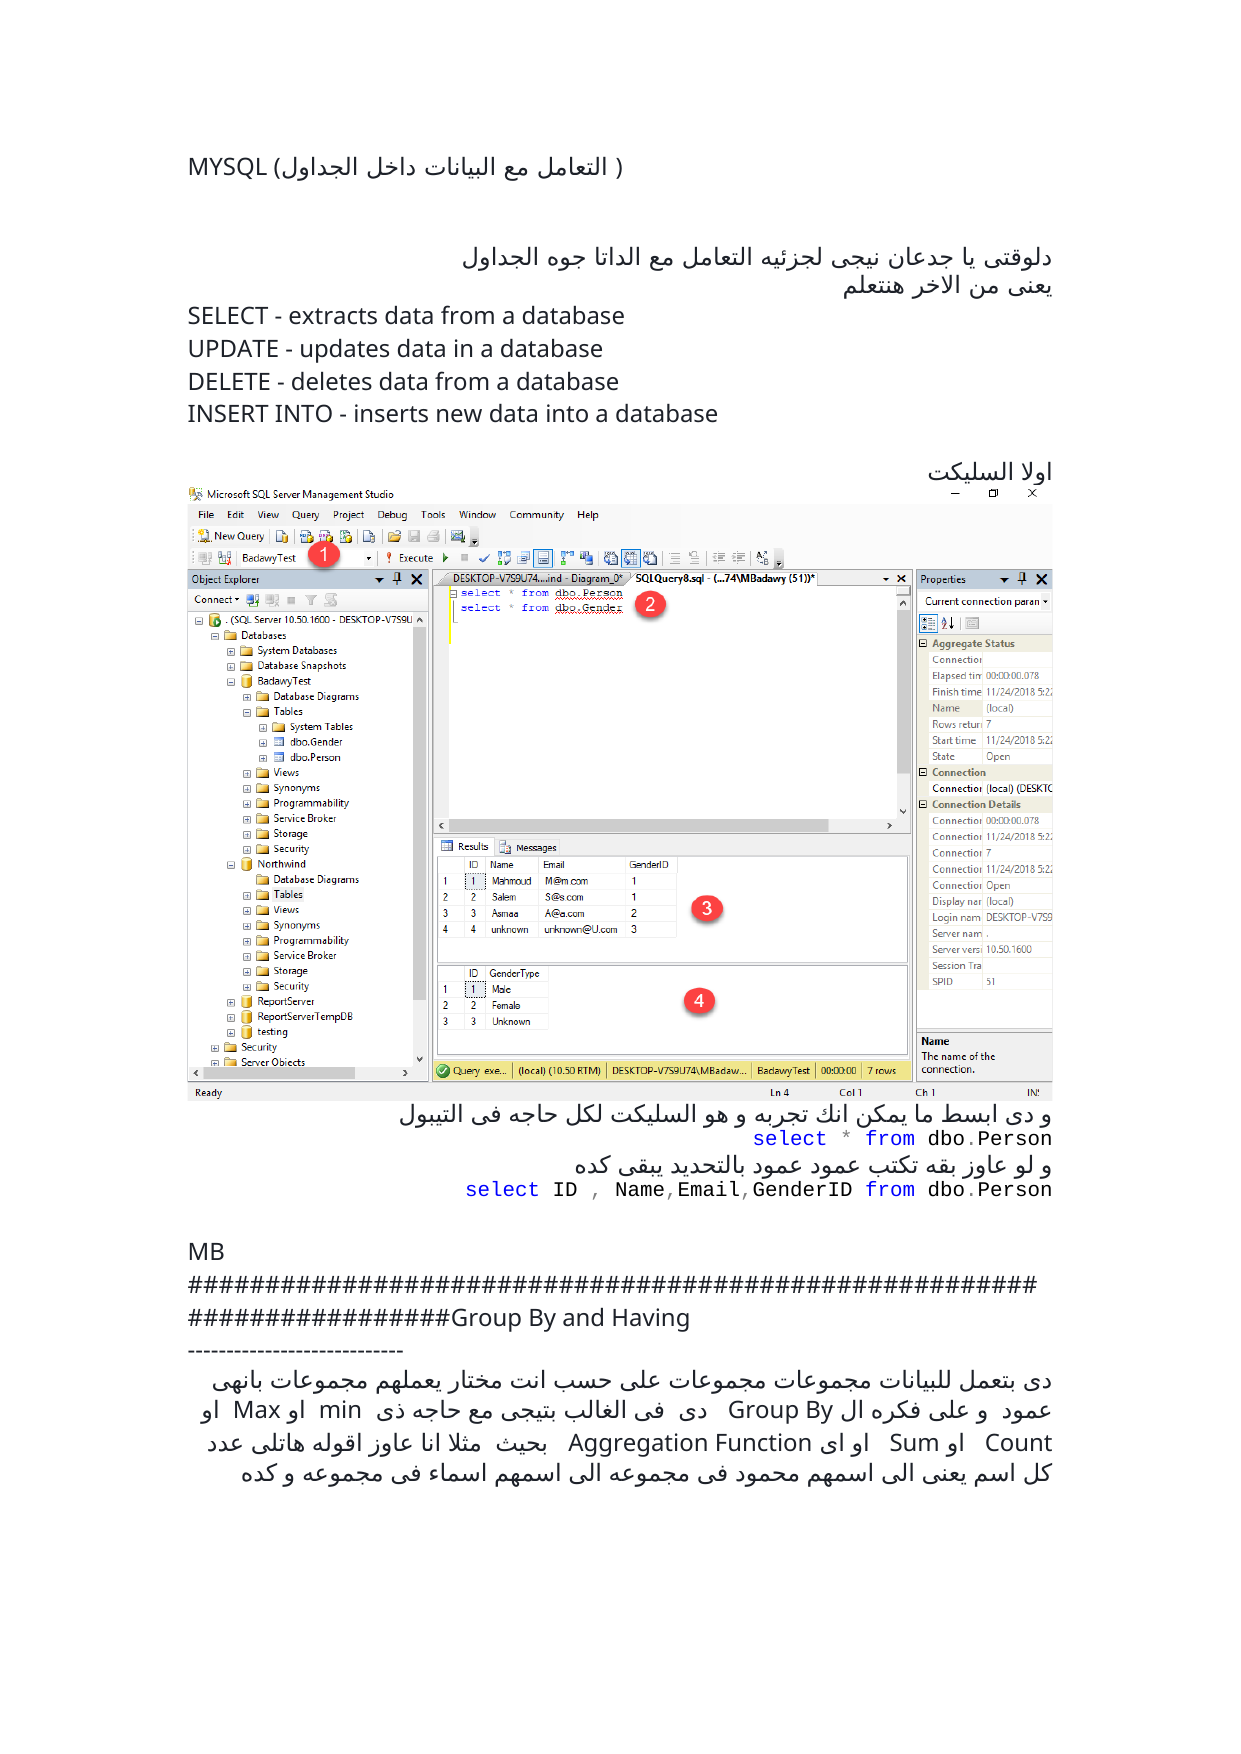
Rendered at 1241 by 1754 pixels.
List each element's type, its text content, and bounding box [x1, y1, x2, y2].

text MYSQL (التعامل مع البيانات داخل الجداول ) [187, 150, 1053, 183]
text و دى ابسط ما يمكن انك تجربه و هو السليكت لكل حاجه فى التيبول [187, 1101, 1053, 1128]
text MB [187, 1235, 1053, 1268]
text select ID , Name,Email,GenderID from dbo.Person [187, 1179, 1053, 1203]
text يعنى من الاخر هنتعلم [187, 271, 1053, 299]
picture [187, 485, 1053, 1101]
text ########################################################################Group By and Having [187, 1268, 1053, 1333]
text دى بتعمل للبيانات مجموعات مجموعات على حسب انت مختار يعملهم مجموعات بانهى عمود و على فكره ال Group By دى فى الغالب بتيجى مع حاجه ذى min او Max اوCount او Sum او اى Aggregation Function بحيث مثلا انا عاوز اقوله هاتلى عدد كل اسم يعنى الى اسمهم محمود فى مجموعه الى اسمهم اسماء فى مجموعه و كده [187, 1366, 1053, 1486]
text اولا السليكت [187, 429, 1053, 485]
text UPDATE - updates data in a database [187, 332, 1053, 364]
text SELECT - extracts data from a database [187, 299, 1053, 332]
text INSERT INTO - inserts new data into a database [187, 397, 1053, 429]
text select * from dbo.Person [187, 1128, 1053, 1151]
text دلوقتى يا جدعان نيجى لجزئيه التعامل مع الداتا جوه الجداول [187, 243, 1053, 271]
text و لو عاوز بقه تكتب عمود عمود بالتحديد يبقى كده [187, 1151, 1053, 1179]
text DELETE - deletes data from a database [187, 364, 1053, 397]
text ---------------------------- [187, 1333, 1053, 1366]
